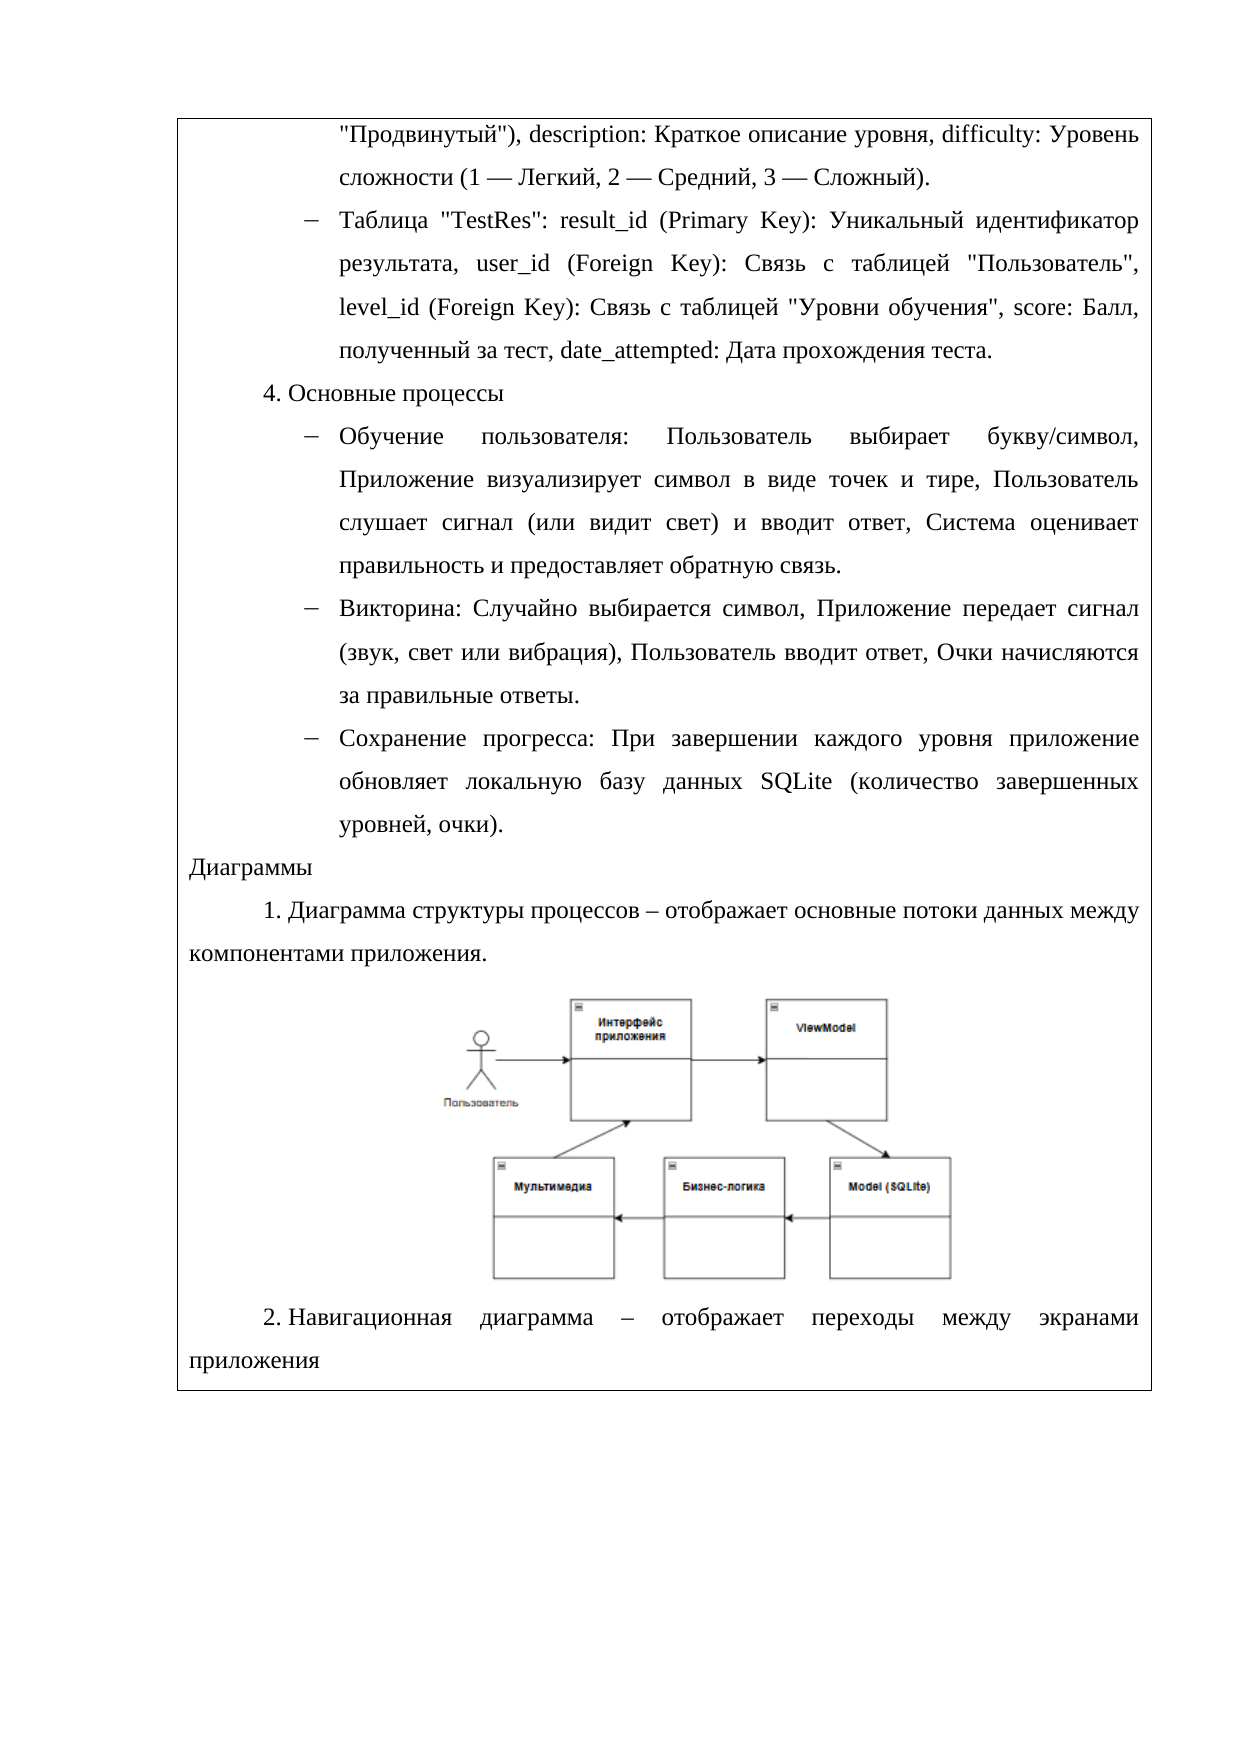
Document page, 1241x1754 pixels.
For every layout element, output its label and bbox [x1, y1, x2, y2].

picture [440, 981, 963, 1286]
table_header [178, 119, 1151, 1390]
